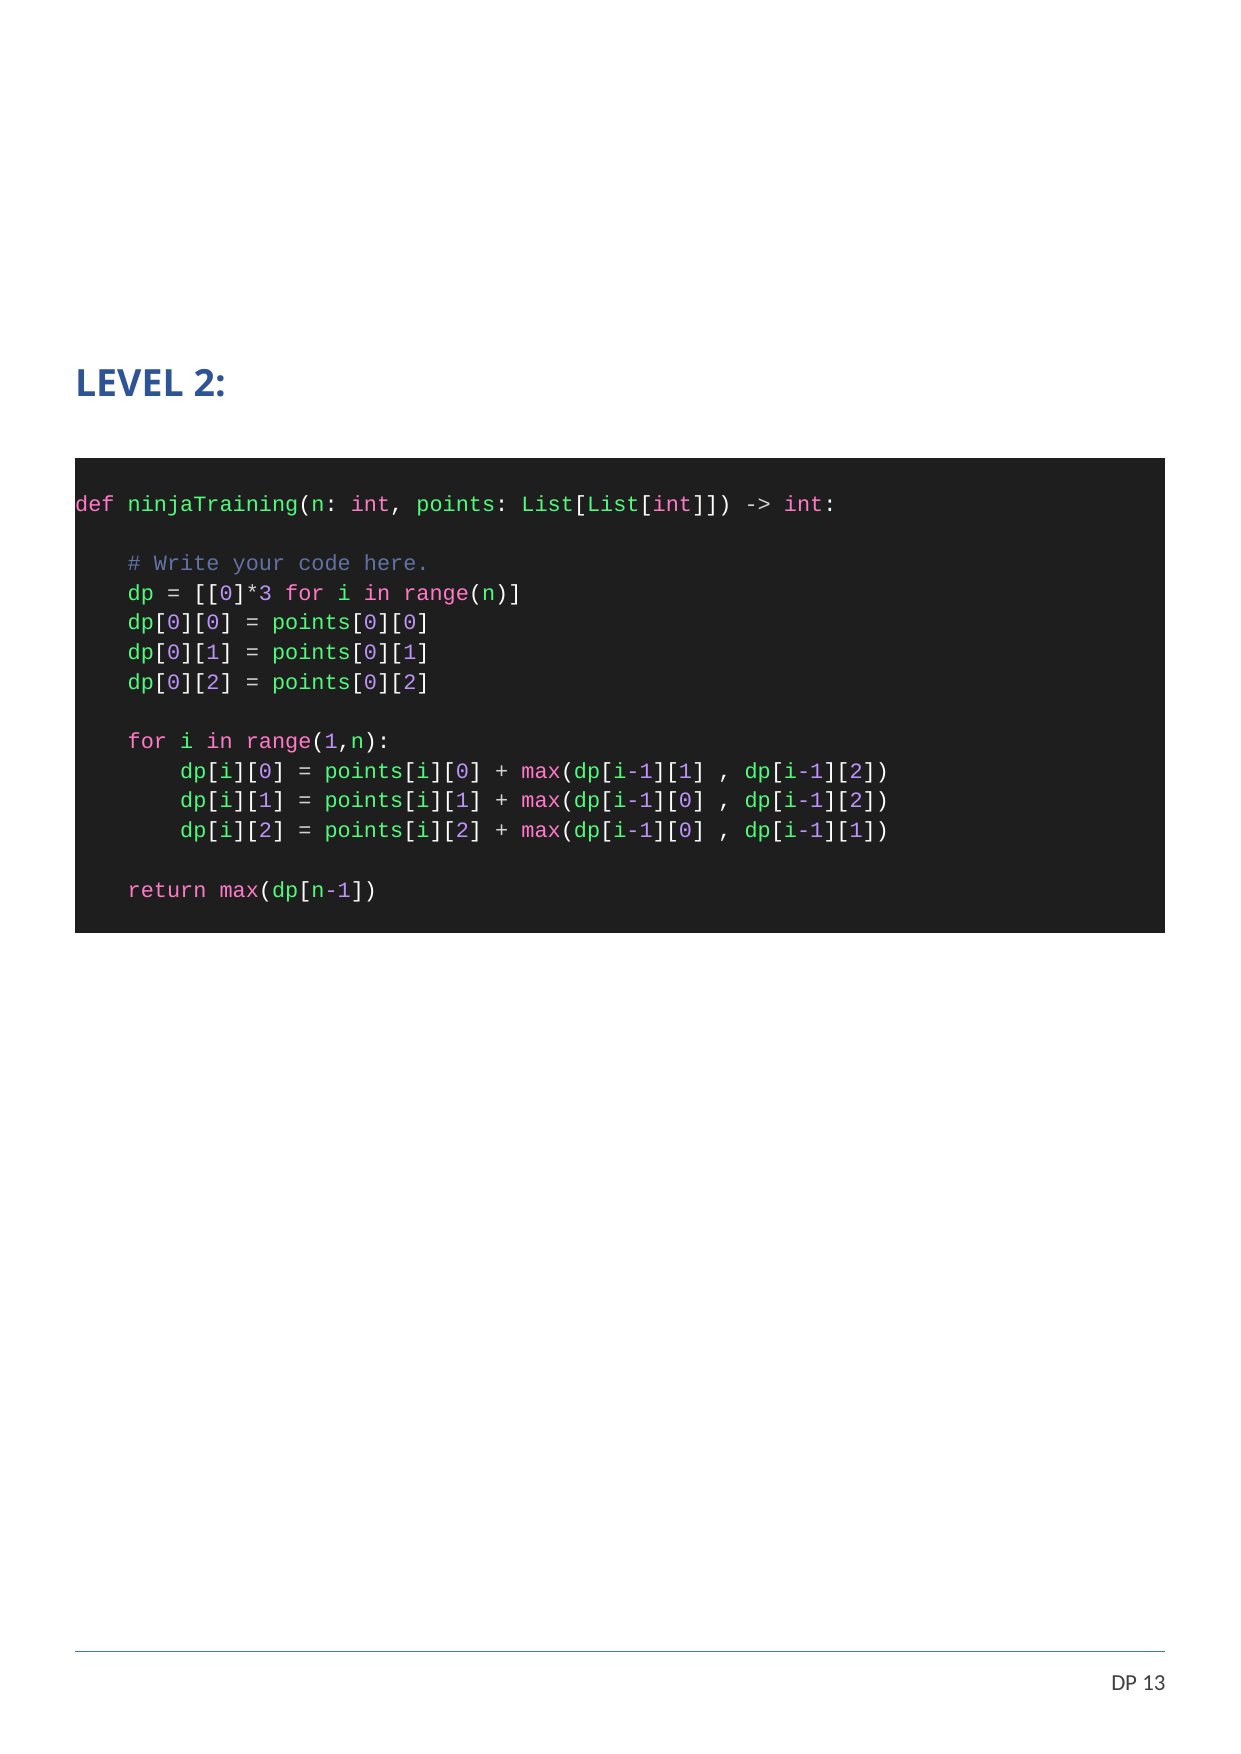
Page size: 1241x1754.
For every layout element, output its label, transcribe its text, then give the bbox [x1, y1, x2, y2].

text return max(dp[n-1]) [75, 874, 1165, 903]
text dp[0][2] = points[0][2] [75, 666, 1165, 696]
text def ninjaTraining(n: int, points: List[List[int]]) -> int: [75, 488, 1165, 518]
text dp[i][1] = points[i][1] + max(dp[i-1][0] , dp[i-1][2]) [75, 785, 1165, 814]
text dp[0][0] = points[0][0] [75, 607, 1165, 636]
text dp = [[0]*3 for i in range(n)] [75, 577, 1165, 607]
text # Write your code here. [75, 547, 1165, 577]
text dp[0][1] = points[0][1] [75, 636, 1165, 666]
subtitle LEVEL 2: [75, 356, 1165, 407]
text for i in range(1,n): [75, 725, 1165, 755]
text dp[i][2] = points[i][2] + max(dp[i-1][0] , dp[i-1][1]) [75, 814, 1165, 844]
text dp[i][0] = points[i][0] + max(dp[i-1][1] , dp[i-1][2]) [75, 755, 1165, 785]
